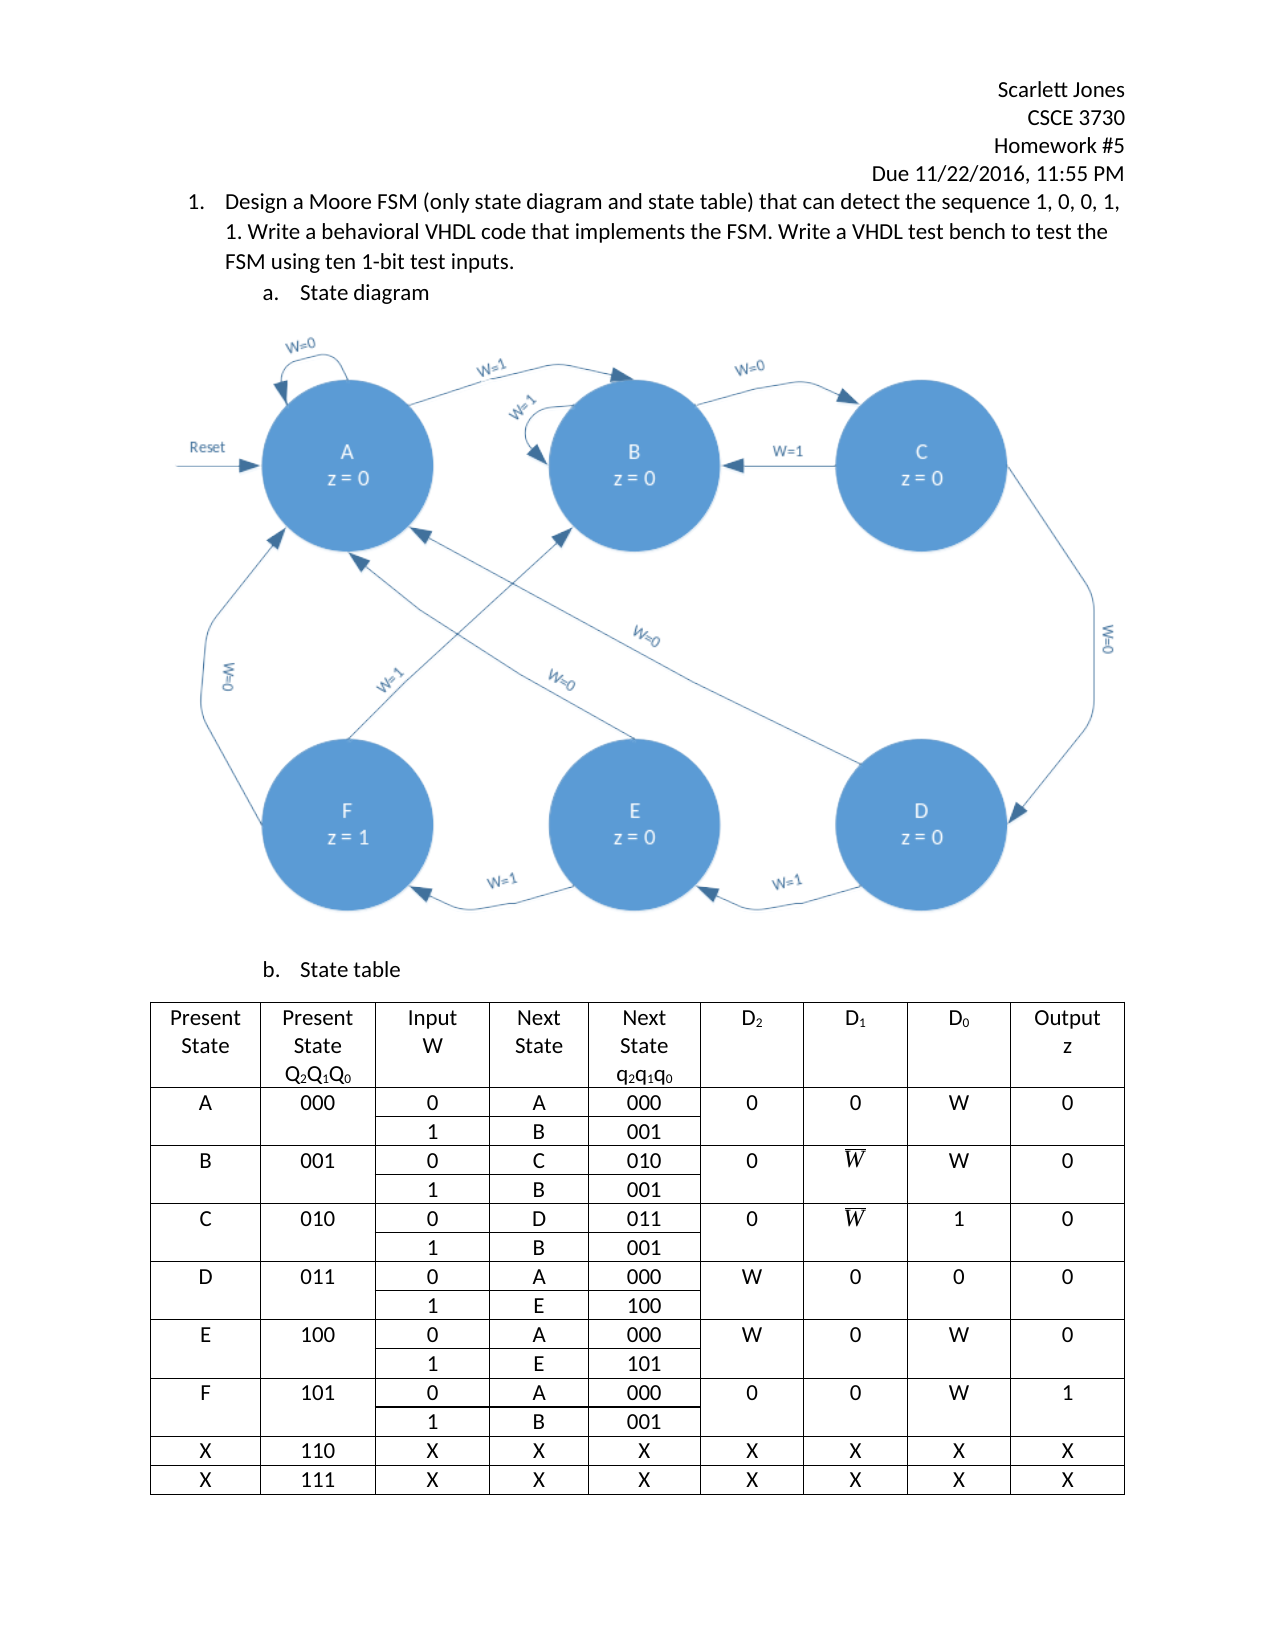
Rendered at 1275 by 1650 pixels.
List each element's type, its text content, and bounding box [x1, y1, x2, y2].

table_cell C [151, 1204, 260, 1261]
table_header Input W [376, 1003, 489, 1087]
table_cell X [701, 1466, 803, 1494]
table_cell 000 [589, 1088, 700, 1116]
table_cell A [490, 1262, 588, 1290]
table_cell 000 [261, 1088, 375, 1145]
table_cell 0 [701, 1088, 803, 1145]
table_cell X [490, 1437, 588, 1464]
table_cell W [701, 1320, 803, 1377]
table_cell 0 [376, 1088, 489, 1116]
table_cell 1 [376, 1175, 489, 1203]
table_cell 0 [1011, 1204, 1124, 1261]
table_cell E [490, 1349, 588, 1377]
table_cell 0 [701, 1379, 803, 1436]
table_cell 0 [1011, 1262, 1124, 1319]
table_cell 0 [804, 1262, 907, 1319]
table_header Output z [1011, 1003, 1124, 1087]
table_cell 0 [376, 1262, 489, 1290]
table_cell B [490, 1117, 588, 1145]
table_cell X [151, 1466, 260, 1494]
table_cell 010 [261, 1204, 375, 1261]
table_cell W [908, 1088, 1010, 1145]
table_header Next State q2q1q0 [589, 1003, 700, 1087]
table_cell D [151, 1262, 260, 1319]
table_cell B [490, 1408, 588, 1436]
table_cell 0 [1011, 1146, 1124, 1203]
table_cell 001 [589, 1117, 700, 1145]
table_cell 0 [804, 1379, 907, 1436]
table_cell [804, 1204, 907, 1261]
list Design a Moore FSM (only state diagram and state table) that can detect the sequence 1, 0, 0, 1, 1. Write a behavioral VHDL code that implements the FSM. Write a VHDL test bench to test the FSM using ten 1-bit test inputs. [187, 187, 1125, 276]
table_cell 0 [376, 1146, 489, 1174]
table_cell 0 [701, 1146, 803, 1203]
table_cell 1 [376, 1349, 489, 1377]
table_cell X [1011, 1466, 1124, 1494]
table_cell 000 [589, 1262, 700, 1290]
table_header Next State [490, 1003, 588, 1087]
table_cell X [376, 1466, 489, 1494]
table_header Present State Q2Q1Q0 [261, 1003, 375, 1087]
table_cell 1 [376, 1117, 489, 1145]
table_cell 0 [701, 1204, 803, 1261]
table_header Present State [151, 1003, 260, 1087]
table_cell W [908, 1146, 1010, 1203]
table_cell 0 [376, 1379, 489, 1406]
table_cell W [701, 1262, 803, 1319]
table_cell 111 [261, 1466, 375, 1494]
table_cell F [151, 1379, 260, 1436]
table_cell B [490, 1175, 588, 1203]
table_cell E [151, 1320, 260, 1377]
table_cell [804, 1146, 907, 1203]
table_cell 001 [589, 1233, 700, 1261]
table_cell 1 [376, 1408, 489, 1436]
table_cell 001 [261, 1146, 375, 1203]
table_cell 001 [589, 1408, 700, 1436]
table_cell 000 [589, 1379, 700, 1406]
table_cell 0 [376, 1204, 489, 1232]
table_cell 100 [589, 1291, 700, 1319]
table_cell 101 [589, 1349, 700, 1377]
table_cell X [908, 1437, 1010, 1464]
table_cell X [151, 1437, 260, 1464]
table_cell 001 [589, 1175, 700, 1203]
table_cell A [151, 1088, 260, 1145]
table_cell D [490, 1204, 588, 1232]
table_cell A [490, 1320, 588, 1348]
table_cell E [490, 1291, 588, 1319]
list State diagram [262, 278, 1125, 306]
list State table [262, 955, 1125, 983]
table_cell X [701, 1437, 803, 1464]
table_cell A [490, 1379, 588, 1406]
table_cell B [490, 1233, 588, 1261]
table_cell X [1011, 1437, 1124, 1464]
table_header D1 [804, 1003, 907, 1087]
table_cell X [804, 1466, 907, 1494]
table_cell X [804, 1437, 907, 1464]
table_cell 0 [376, 1320, 489, 1348]
table_cell 011 [261, 1262, 375, 1319]
table_cell W [908, 1379, 1010, 1436]
table_cell 0 [804, 1088, 907, 1145]
table_cell 000 [589, 1320, 700, 1348]
table_cell A [490, 1088, 588, 1116]
table_cell 1 [908, 1204, 1010, 1261]
table_cell X [490, 1466, 588, 1494]
table_cell 101 [261, 1379, 375, 1436]
table_cell 1 [1011, 1379, 1124, 1436]
table_cell 1 [376, 1233, 489, 1261]
table_cell 0 [1011, 1088, 1124, 1145]
table_header D0 [908, 1003, 1010, 1087]
table_header D2 [701, 1003, 803, 1087]
table_cell 0 [1011, 1320, 1124, 1377]
table_cell W [908, 1320, 1010, 1377]
table_cell 010 [589, 1146, 700, 1174]
table_cell 110 [261, 1437, 375, 1464]
table_cell X [589, 1437, 700, 1464]
table_cell X [908, 1466, 1010, 1494]
table_cell 011 [589, 1204, 700, 1232]
table_cell X [376, 1437, 489, 1464]
table_cell 0 [804, 1320, 907, 1377]
table_cell 0 [908, 1262, 1010, 1319]
table_cell 1 [376, 1291, 489, 1319]
table_cell 100 [261, 1320, 375, 1377]
table_cell X [589, 1466, 700, 1494]
table_cell B [151, 1146, 260, 1203]
table_cell C [490, 1146, 588, 1174]
